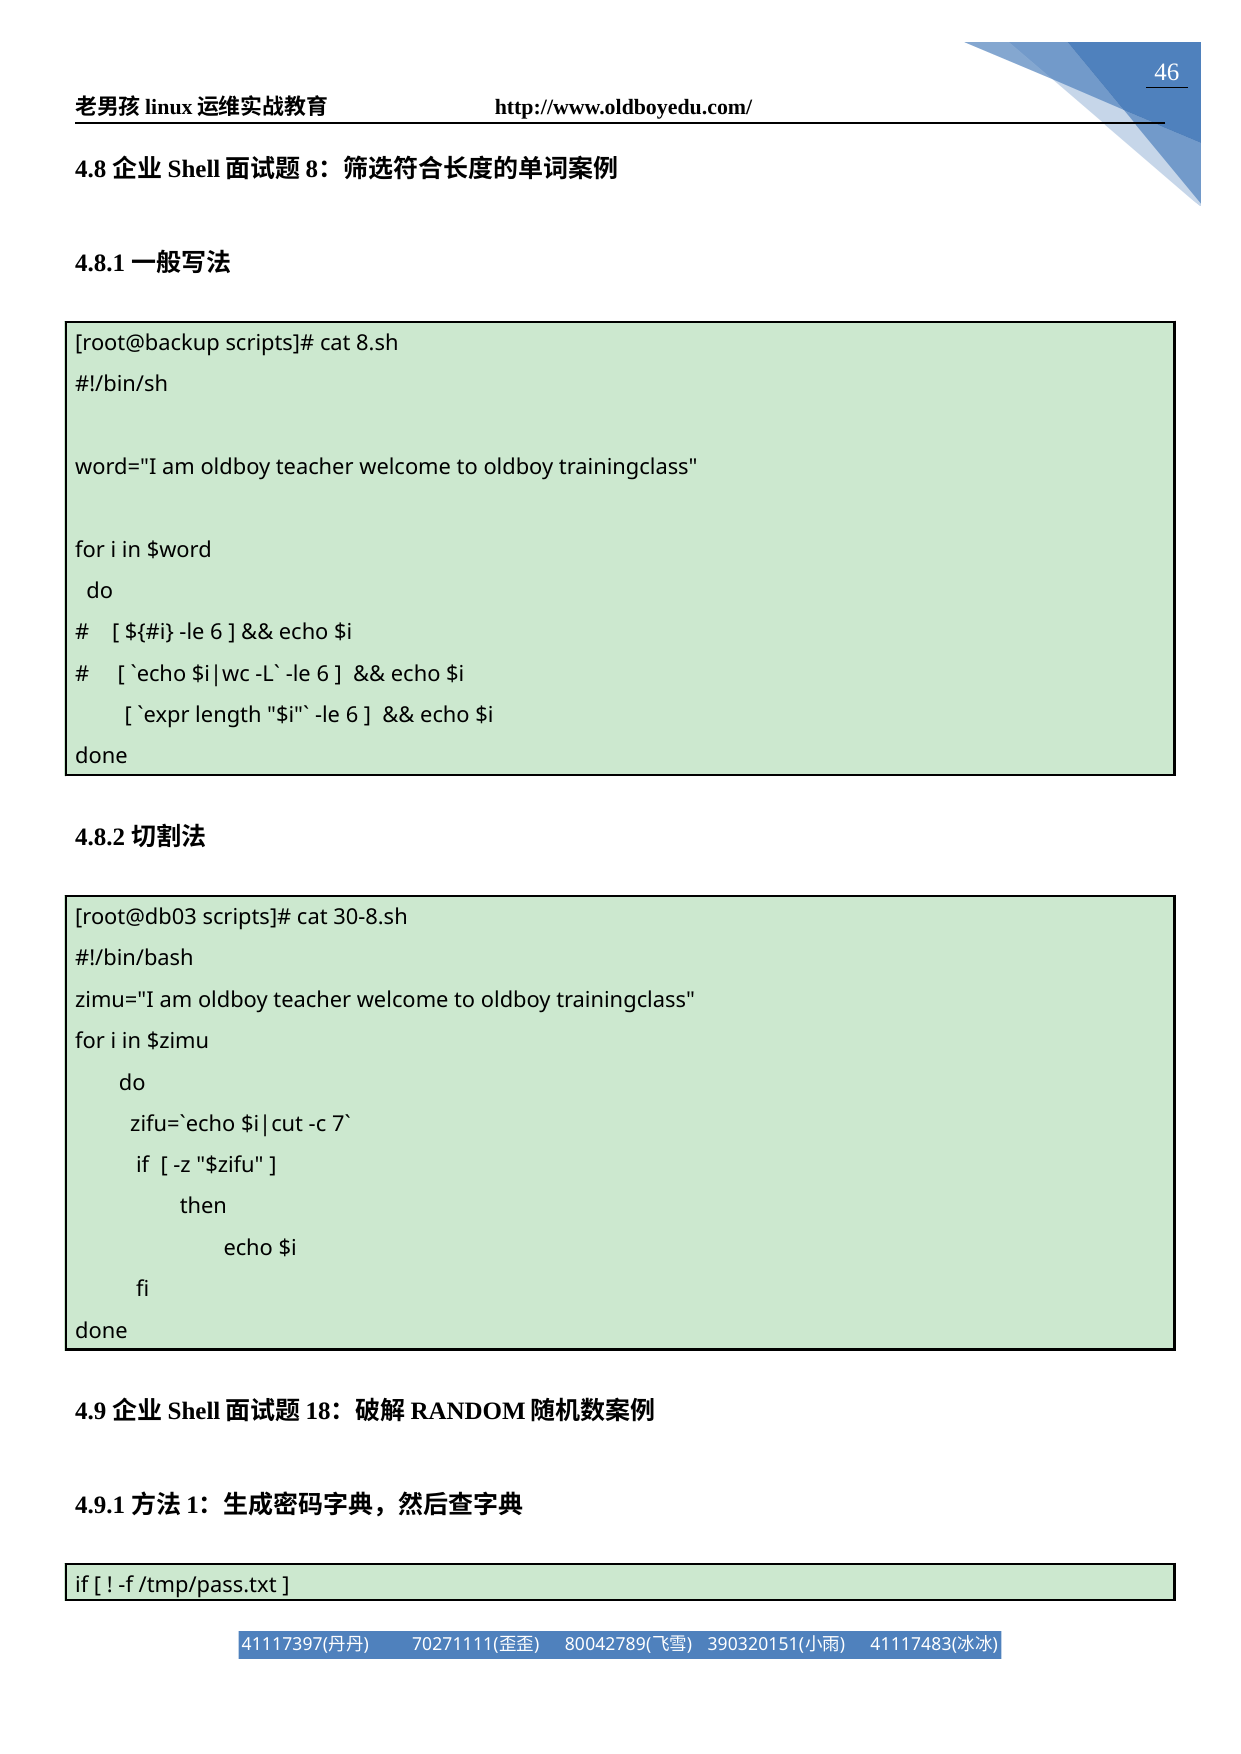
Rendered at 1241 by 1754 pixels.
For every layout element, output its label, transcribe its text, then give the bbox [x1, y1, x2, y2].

text for i in $zimu [67, 1019, 1173, 1057]
text [ `expr length "$i"` -le 6 ] && echo $i [67, 693, 1173, 731]
text # [ ${#i} -le 6 ] && echo $i [67, 610, 1173, 648]
subtitle 企业Shell面试题8：筛选符合长度的单词案例 [75, 133, 1165, 201]
text for i in $word [67, 527, 1173, 566]
text word="I am oldboy teacher welcome to oldboy trainingclass" [67, 445, 1173, 483]
text zifu=`echo $i|cut -c 7` [67, 1102, 1173, 1140]
text done [67, 734, 1173, 774]
text #!/bin/bash [67, 936, 1173, 974]
text done [67, 1308, 1173, 1348]
text # [ `echo $i|wc -L` -le 6 ] && echo $i [67, 651, 1173, 689]
text [root@backup scripts]# cat 8.sh [67, 323, 1173, 359]
text echo $i [67, 1226, 1173, 1264]
subtitle 一般写法 [75, 227, 1165, 294]
text if [ -z "$zifu" ] [67, 1143, 1173, 1181]
subtitle 企业Shell面试题18：破解RANDOM随机数案例 [75, 1375, 1165, 1443]
picture [963, 42, 1201, 206]
subtitle 切割法 [75, 801, 1165, 869]
text if [ ! -f /tmp/pass.txt ] [67, 1565, 1173, 1599]
text do [67, 569, 1173, 607]
subtitle 方法1：生成密码字典，然后查字典 [75, 1469, 1165, 1537]
text then [67, 1184, 1173, 1222]
text [root@db03 scripts]# cat 30-8.sh [67, 897, 1173, 933]
text #!/bin/sh [67, 362, 1173, 400]
text fi [67, 1267, 1173, 1305]
text do [67, 1060, 1173, 1098]
text zimu="I am oldboy teacher welcome to oldboy trainingclass" [67, 977, 1173, 1016]
